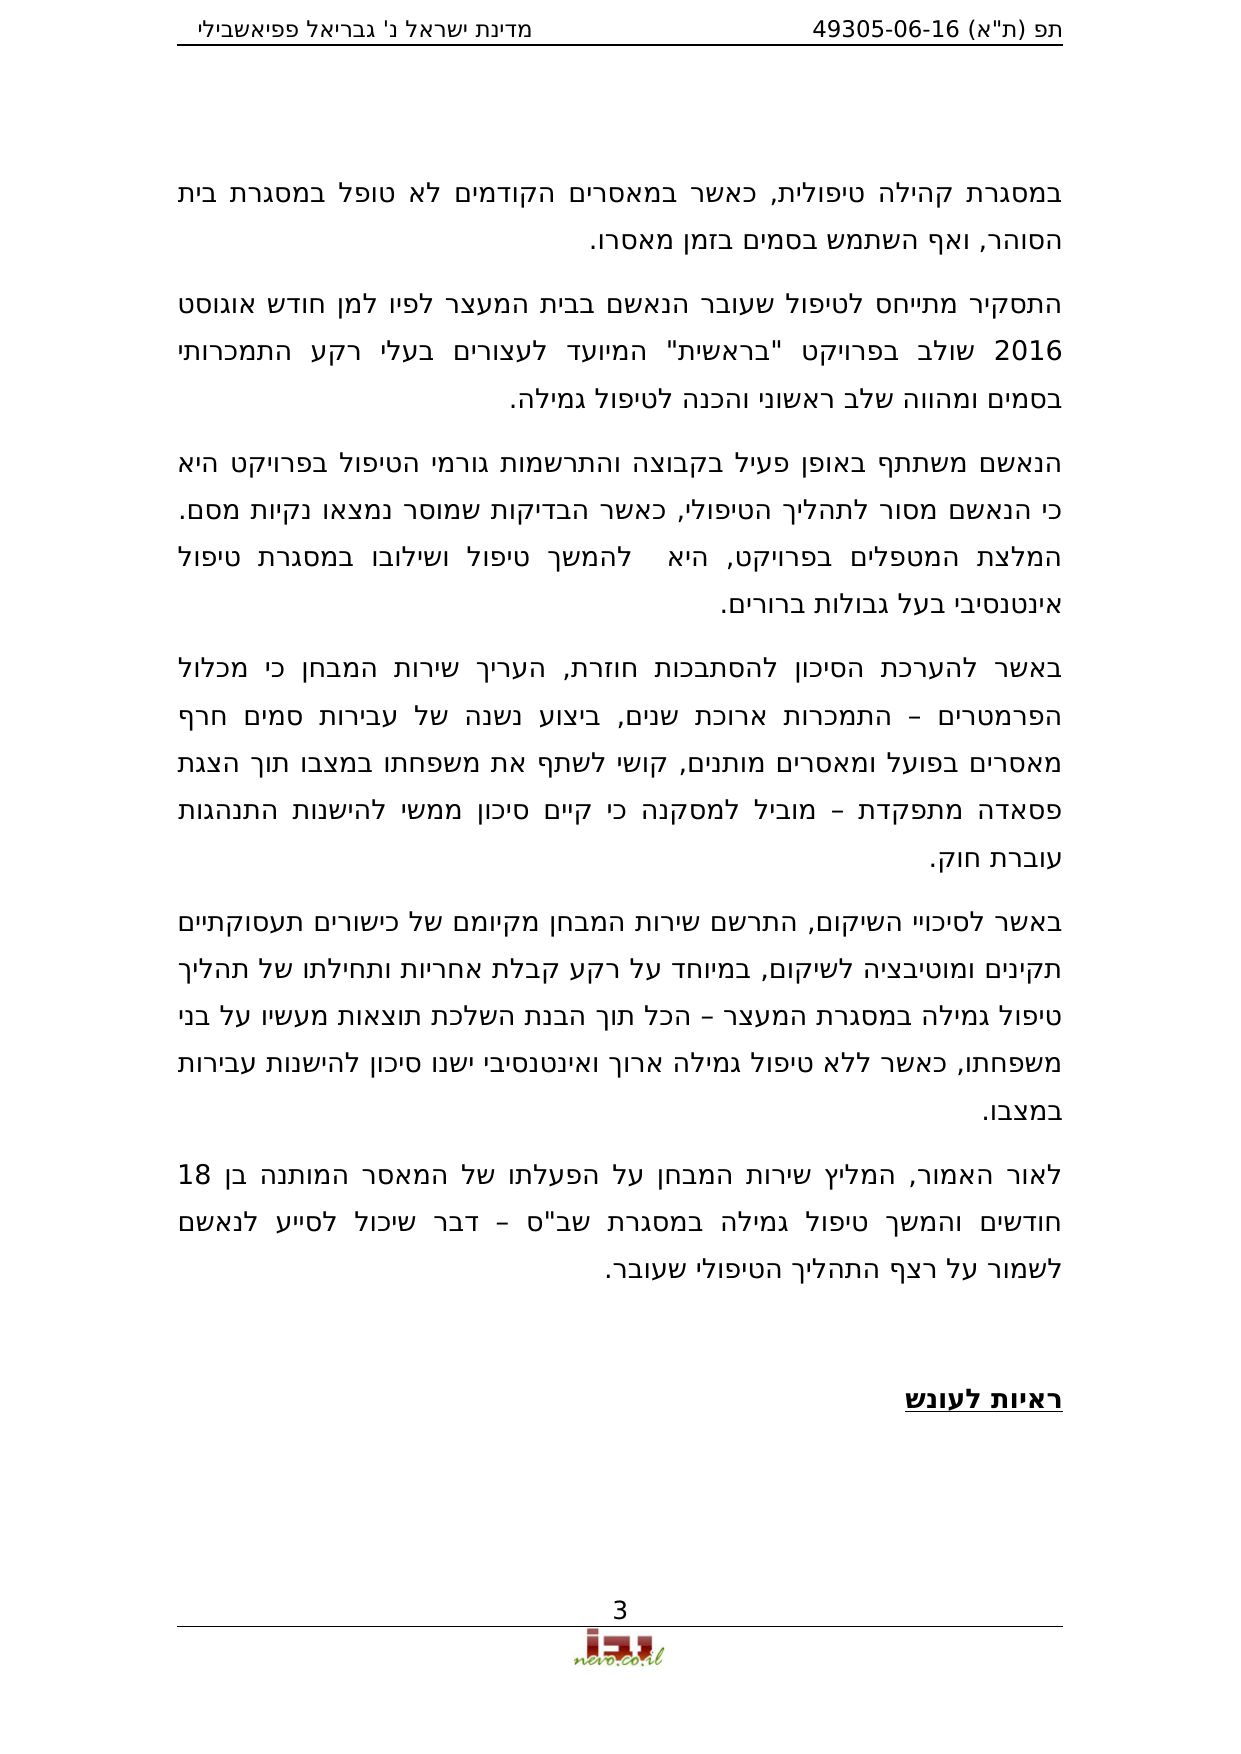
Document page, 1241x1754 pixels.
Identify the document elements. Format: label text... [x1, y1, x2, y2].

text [177, 177, 1063, 256]
text ראיות לעונש [177, 1384, 1063, 1415]
text באשר לסיכויי השיקום, התרשם שירות המבחן מקיומם של כישורים תעסוקתיים תקינים ומוטיבציה לשיקום, במיוחד על רקע קבלת אחריות ותחילתו של תהליך טיפול גמילה במסגרת המעצר – הכל תוך הבנת השלכת תוצאות מעשיו על בני משפחתו, כאשר ללא טיפול גמילה ארוך ואינטנסיבי ישנו סיכון להישנות עבירות במצבו. [177, 906, 1063, 1127]
picture [574, 1628, 666, 1667]
text הנאשם משתתף באופן פעיל בקבוצה והתרשמות גורמי הטיפול בפרויקט היא כי הנאשם מסור לתהליך הטיפולי, כאשר הבדיקות שמוסר נמצאו נקיות מסם. המלצת המטפלים בפרויקט, היא להמשך טיפול ושילובו במסגרת טיפול אינטנסיבי בעל גבולות ברורים. [177, 447, 1063, 620]
text התסקיר מתייחס לטיפול שעובר הנאשם בבית המעצר לפיו למן חודש אוגוסט 2016 שולב בפרויקט "בראשית" המיועד לעצורים בעלי רקע התמכרותי בסמים ומהווה שלב ראשוני והכנה לטיפול גמילה. [177, 288, 1063, 414]
text באשר להערכת הסיכון להסתבכות חוזרת, העריך שירות המבחן כי מכלול הפרמטרים – התמכרות ארוכת שנים, ביצוע נשנה של עבירות סמים חרף מאסרים בפועל ומאסרים מותנים, קושי לשתף את משפחתו במצבו תוך הצגת פסאדה מתפקדת – מוביל למסקנה כי קיים סיכון ממשי להישנות התנהגות עוברת חוק. [177, 653, 1063, 873]
text לאור האמור, המליץ שירות המבחן על הפעלתו של המאסר המותנה בן 18 חודשים והמשך טיפול גמילה במסגרת שב"ס – דבר שיכול לסייע לנאשם לשמור על רצף התהליך הטיפולי שעובר. [177, 1159, 1063, 1285]
